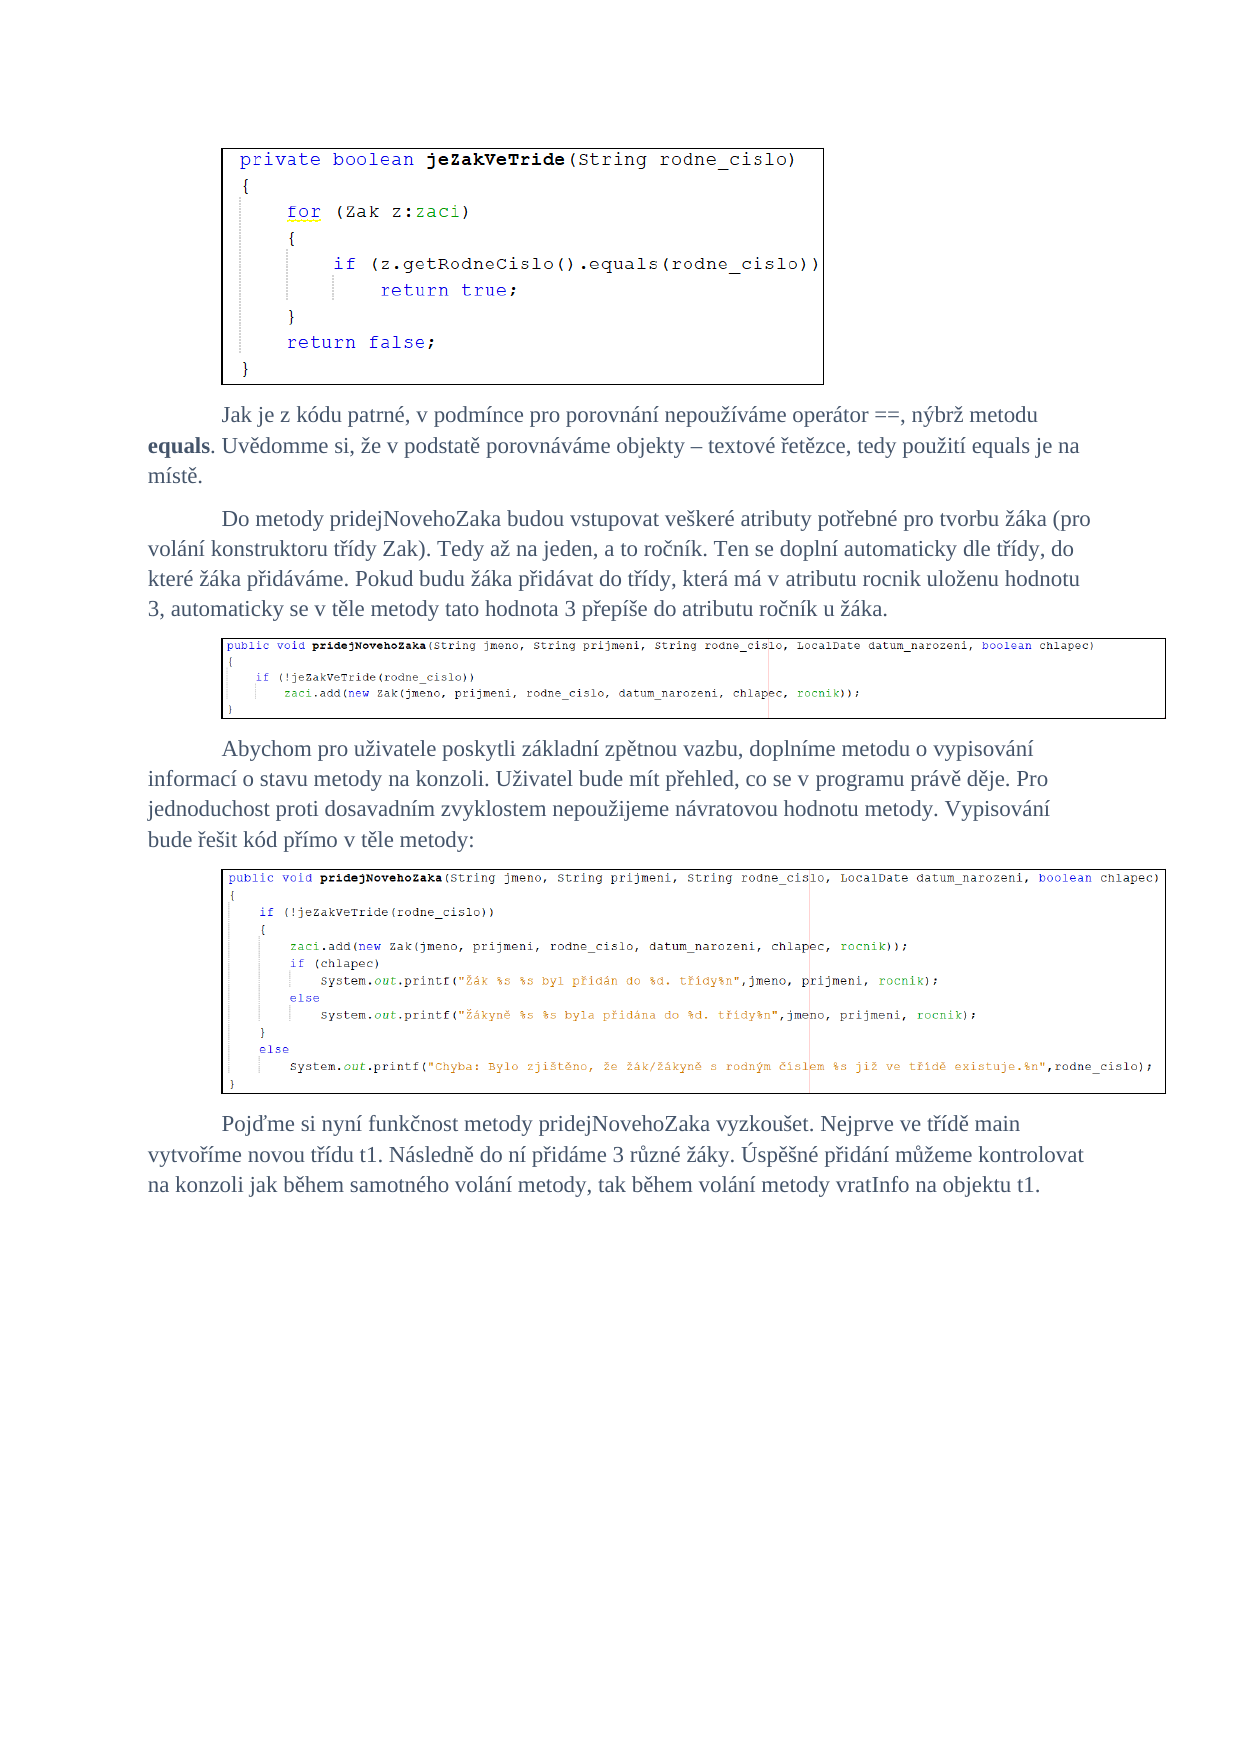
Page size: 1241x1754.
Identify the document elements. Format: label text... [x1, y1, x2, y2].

text Abychom pro uživatele poskytli základní zpětnou vazbu, doplníme metodu o vypisování informací o stavu metody na konzoli. Uživatel bude mít přehled, co se v programu právě děje. Pro jednoduchost proti dosavadním zvyklostem nepoužijeme návratovou hodnotu metody. Vypisování bude řešit kód přímo v těle metody: [148, 735, 1093, 852]
picture [223, 870, 1165, 1093]
text Pojďme si nyní funkčnost metody pridejNovehoZaka vyzkoušet. Nejprve ve třídě main vytvoříme novou třídu t1. Následně do ní přidáme 3 různé žáky. Úspěšné přidání můžeme kontrolovat na konzoli jak během samotného volání metody, tak během volání metody vratInfo na objektu t1. [148, 1111, 1093, 1197]
picture [223, 149, 823, 384]
text Do metody pridejNovehoZaka budou vstupovat veškeré atributy potřebné pro tvorbu žáka (pro volání konstruktoru třídy Zak). Tedy až na jeden, a to ročník. Ten se doplní automaticky dle třídy, do které žáka přidáváme. Pokud budu žáka přidávat do třídy, která má v atributu rocnik uloženu hodnotu 3, automaticky se v těle metody tato hodnota 3 přepíše do atributu ročník u žáka. [148, 504, 1093, 622]
text Jak je z kódu patrné, v podmínce pro porovnání nepoužíváme operátor ==, nýbrž metodu equals. Uvědomme si, že v podstatě porovnáváme objekty – textové řetězce, tedy použití equals je na místě. [148, 401, 1093, 488]
picture [223, 639, 1165, 718]
